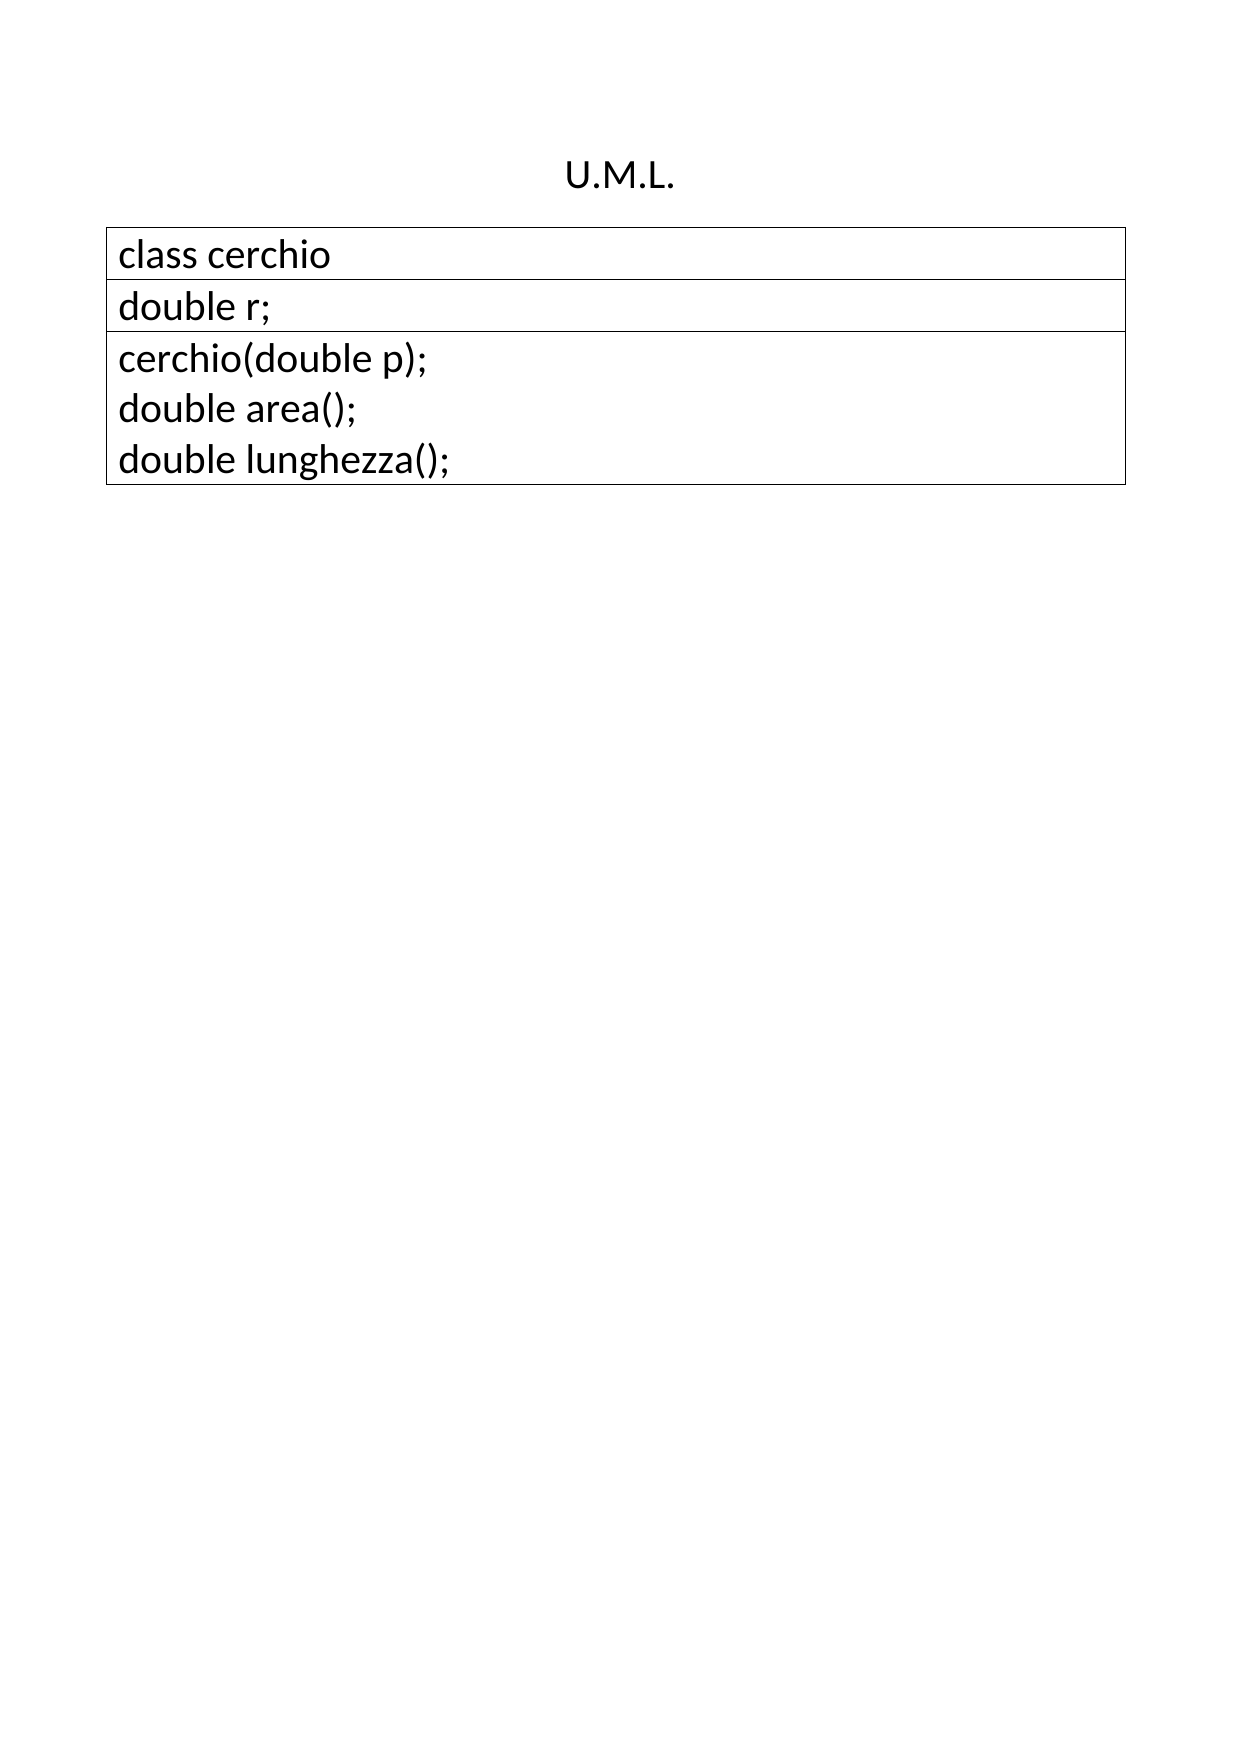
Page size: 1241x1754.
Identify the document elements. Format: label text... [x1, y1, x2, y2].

table_header class cerchio [107, 228, 1125, 279]
table_cell cerchio(double p); double area(); double lunghezza(); [107, 332, 1125, 484]
text U.M.L. [118, 148, 1122, 198]
table_cell double r; [107, 280, 1125, 331]
